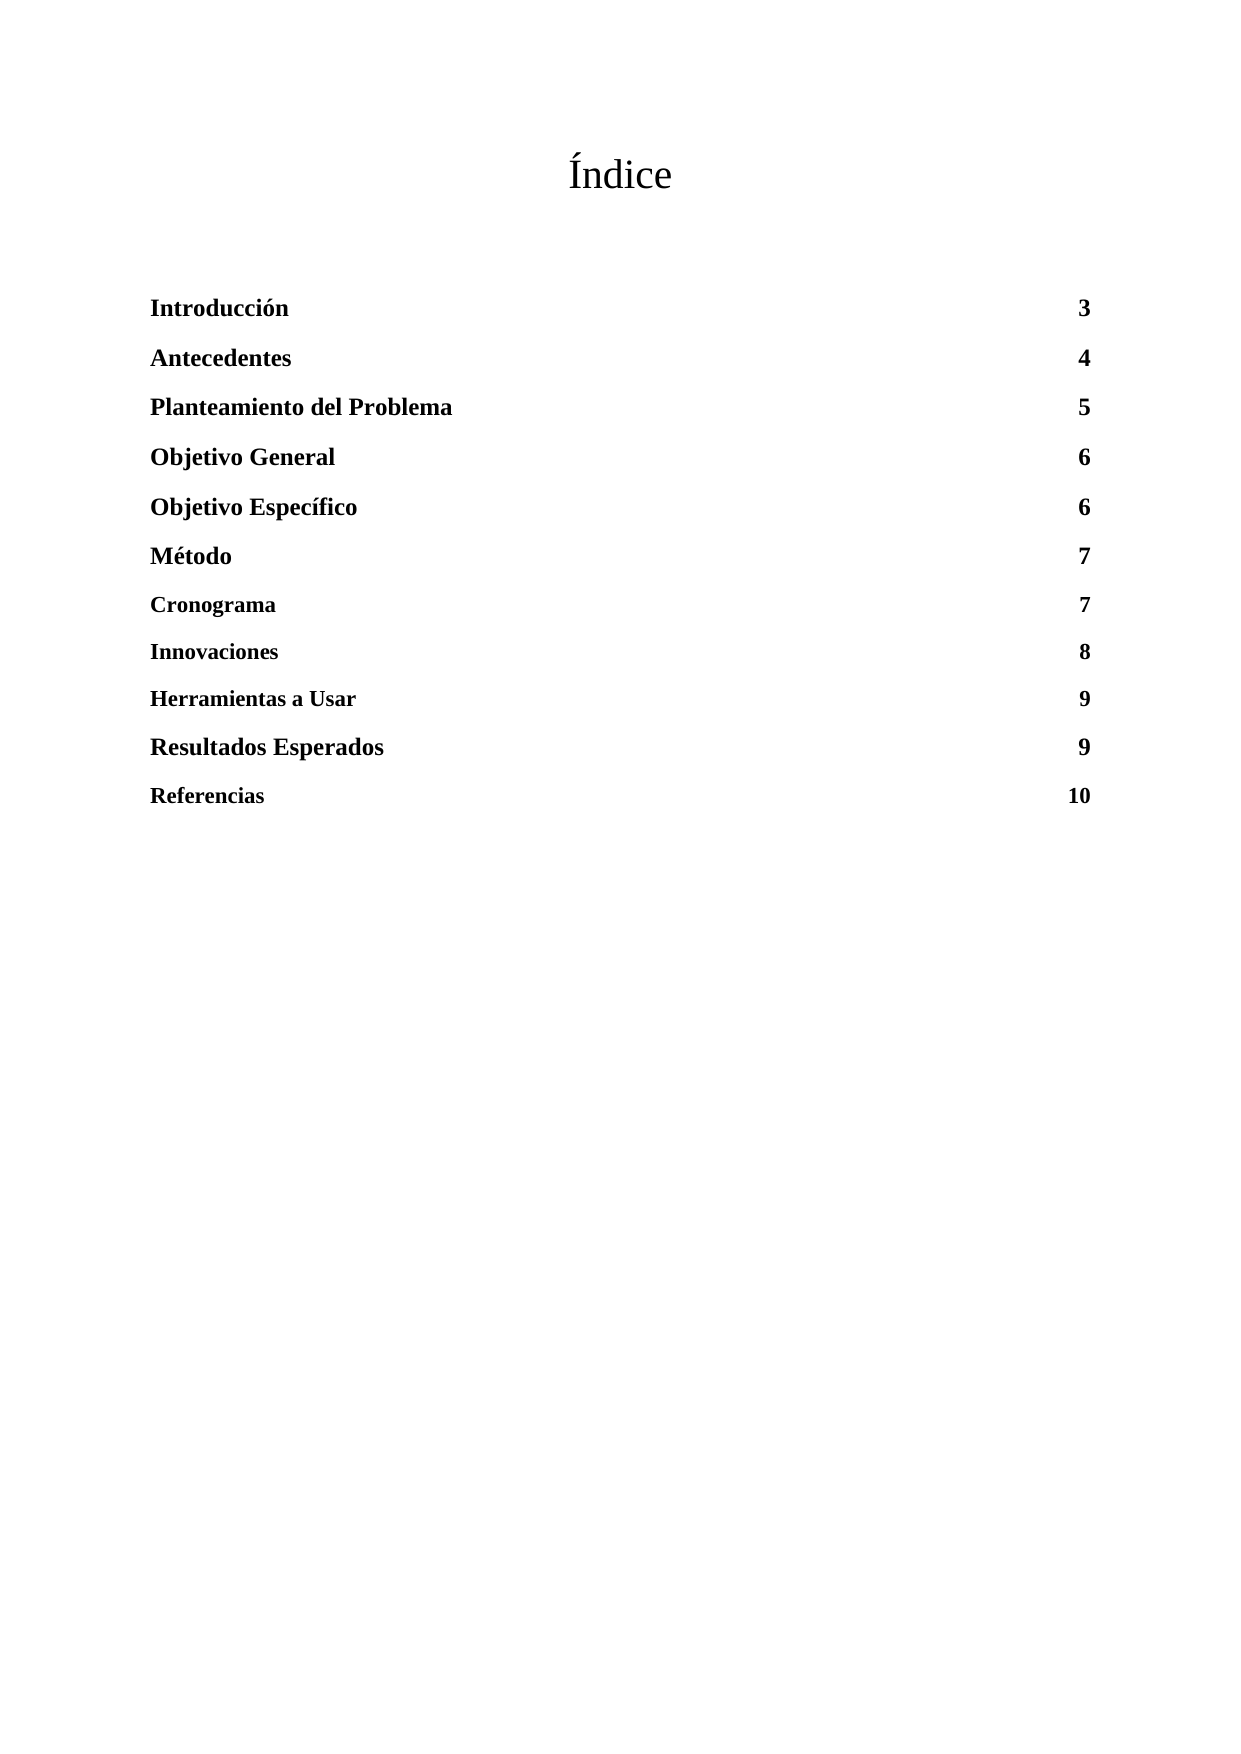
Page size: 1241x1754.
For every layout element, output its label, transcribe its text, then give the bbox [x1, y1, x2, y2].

text Índice [150, 150, 1090, 198]
